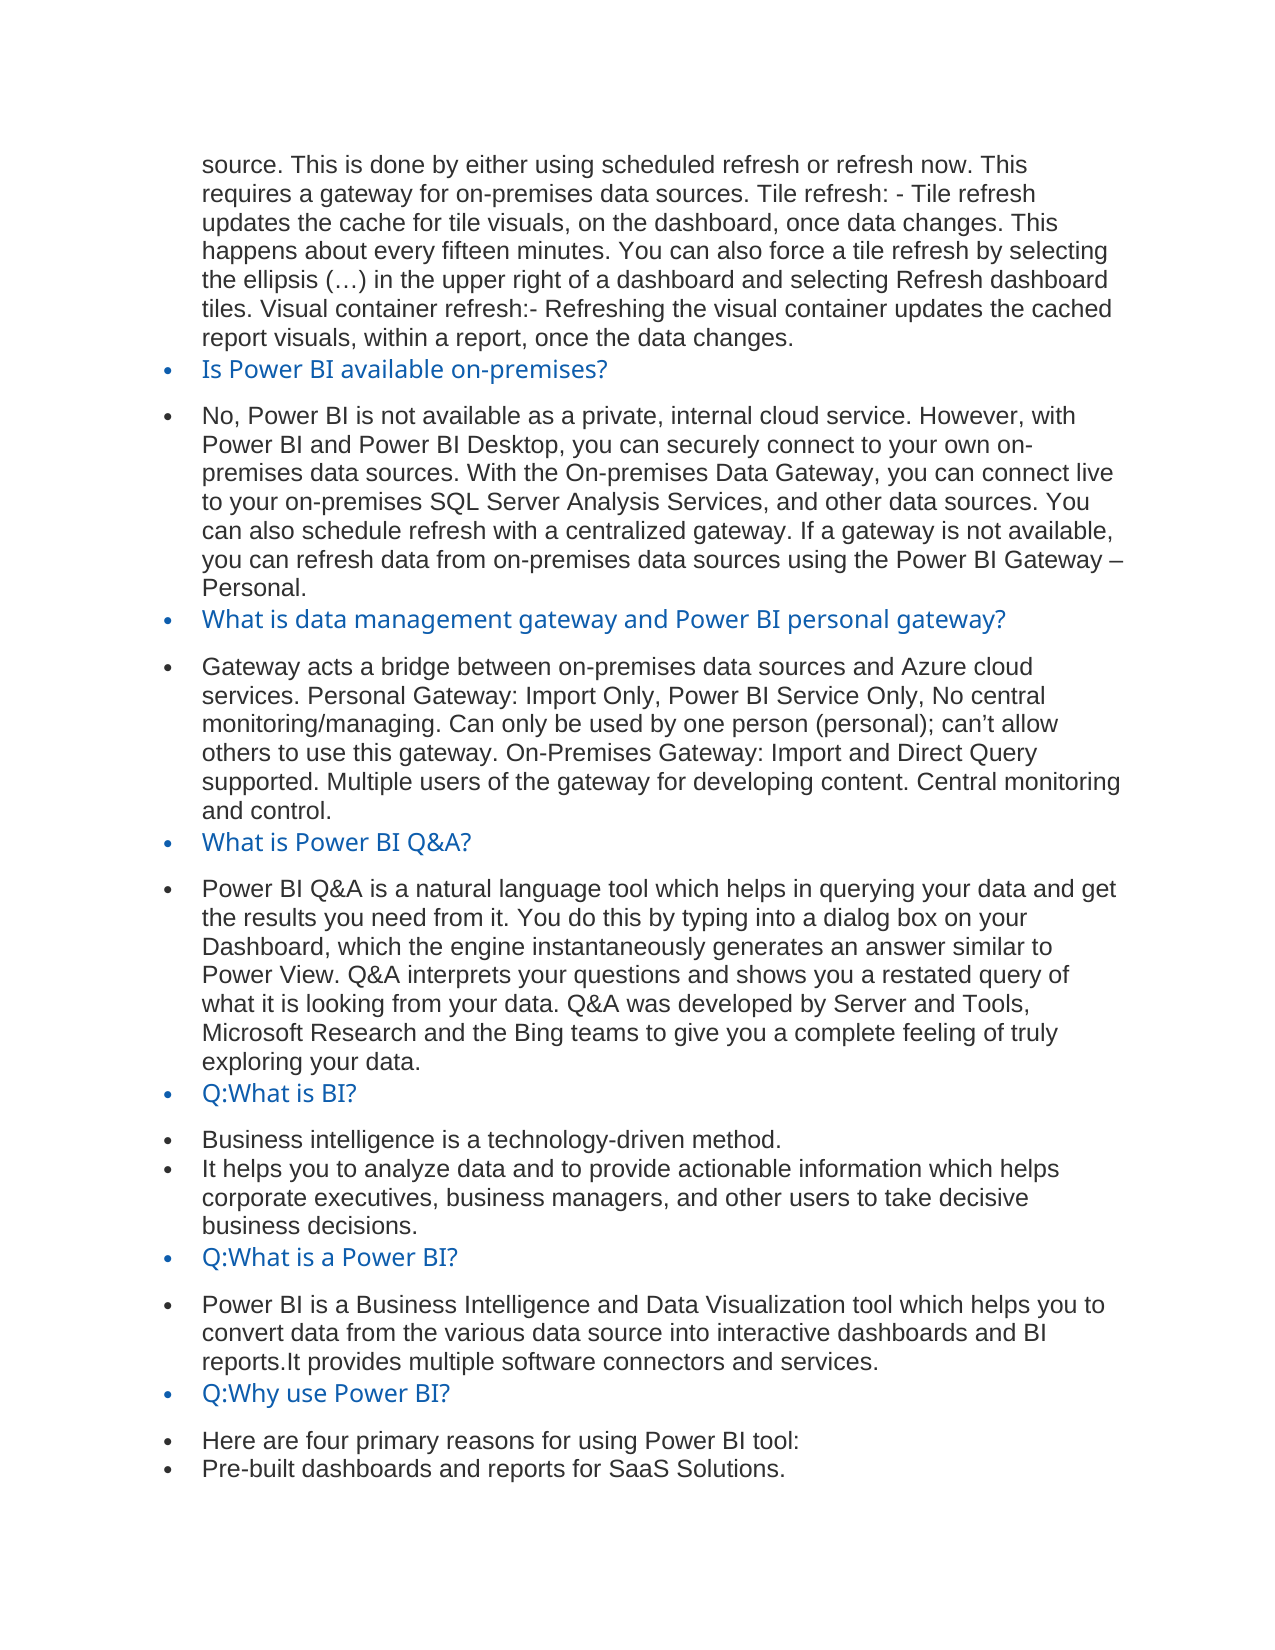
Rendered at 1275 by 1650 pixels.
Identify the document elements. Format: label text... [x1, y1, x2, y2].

list Business intelligence is a technology-driven method. [164, 1125, 1125, 1154]
list Pre-built dashboards and reports for SaaS Solutions. [164, 1454, 1125, 1483]
list No, Power BI is not available as a private, internal cloud service. However, with Power BI and Power BI Desktop, you can securely connect to your own on-premises data sources. With the On-premises Data Gateway, you can connect live to your on-premises SQL Server Analysis Services, and other data sources. You can also schedule refresh with a centralized gateway. If a gateway is not available, you can refresh data from on-premises data sources using the Power BI Gateway – Personal. [164, 401, 1125, 602]
list Is Power BI available on-premises? [164, 351, 1125, 385]
list Here are four primary reasons for using Power BI tool: [164, 1426, 1125, 1454]
list It helps you to analyze data and to provide actionable information which helps corporate executives, business managers, and other users to take decisive business decisions. [164, 1154, 1125, 1240]
list Gateway acts a bridge between on-premises data sources and Azure cloud services. Personal Gateway: Import Only, Power BI Service Only, No central monitoring/managing. Can only be used by one person (personal); can’t allow others to use this gateway. On-Premises Gateway: Import and Direct Query supported. Multiple users of the gateway for developing content. Central monitoring and control. [164, 652, 1125, 824]
list Power BI is a Business Intelligence and Data Visualization tool which helps you to convert data from the various data source into interactive dashboards and BI reports.It provides multiple software connectors and services. [164, 1290, 1125, 1376]
list What is Power BI Q&A? [164, 824, 1125, 858]
list What is data management gateway and Power BI personal gateway? [164, 602, 1125, 636]
list Q:Why use Power BI? [164, 1376, 1125, 1410]
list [164, 150, 1125, 351]
list Power BI Q&A is a natural language tool which helps in querying your data and get the results you need from it. You do this by typing into a dialog box on your Dashboard, which the engine instantaneously generates an answer similar to Power View. Q&A interprets your questions and shows you a restated query of what it is looking from your data. Q&A was developed by Server and Tools, Microsoft Research and the Bing teams to give you a complete feeling of truly exploring your data. [164, 874, 1125, 1075]
list Q:What is a Power BI? [164, 1240, 1125, 1274]
list Q:What is BI? [164, 1075, 1125, 1109]
